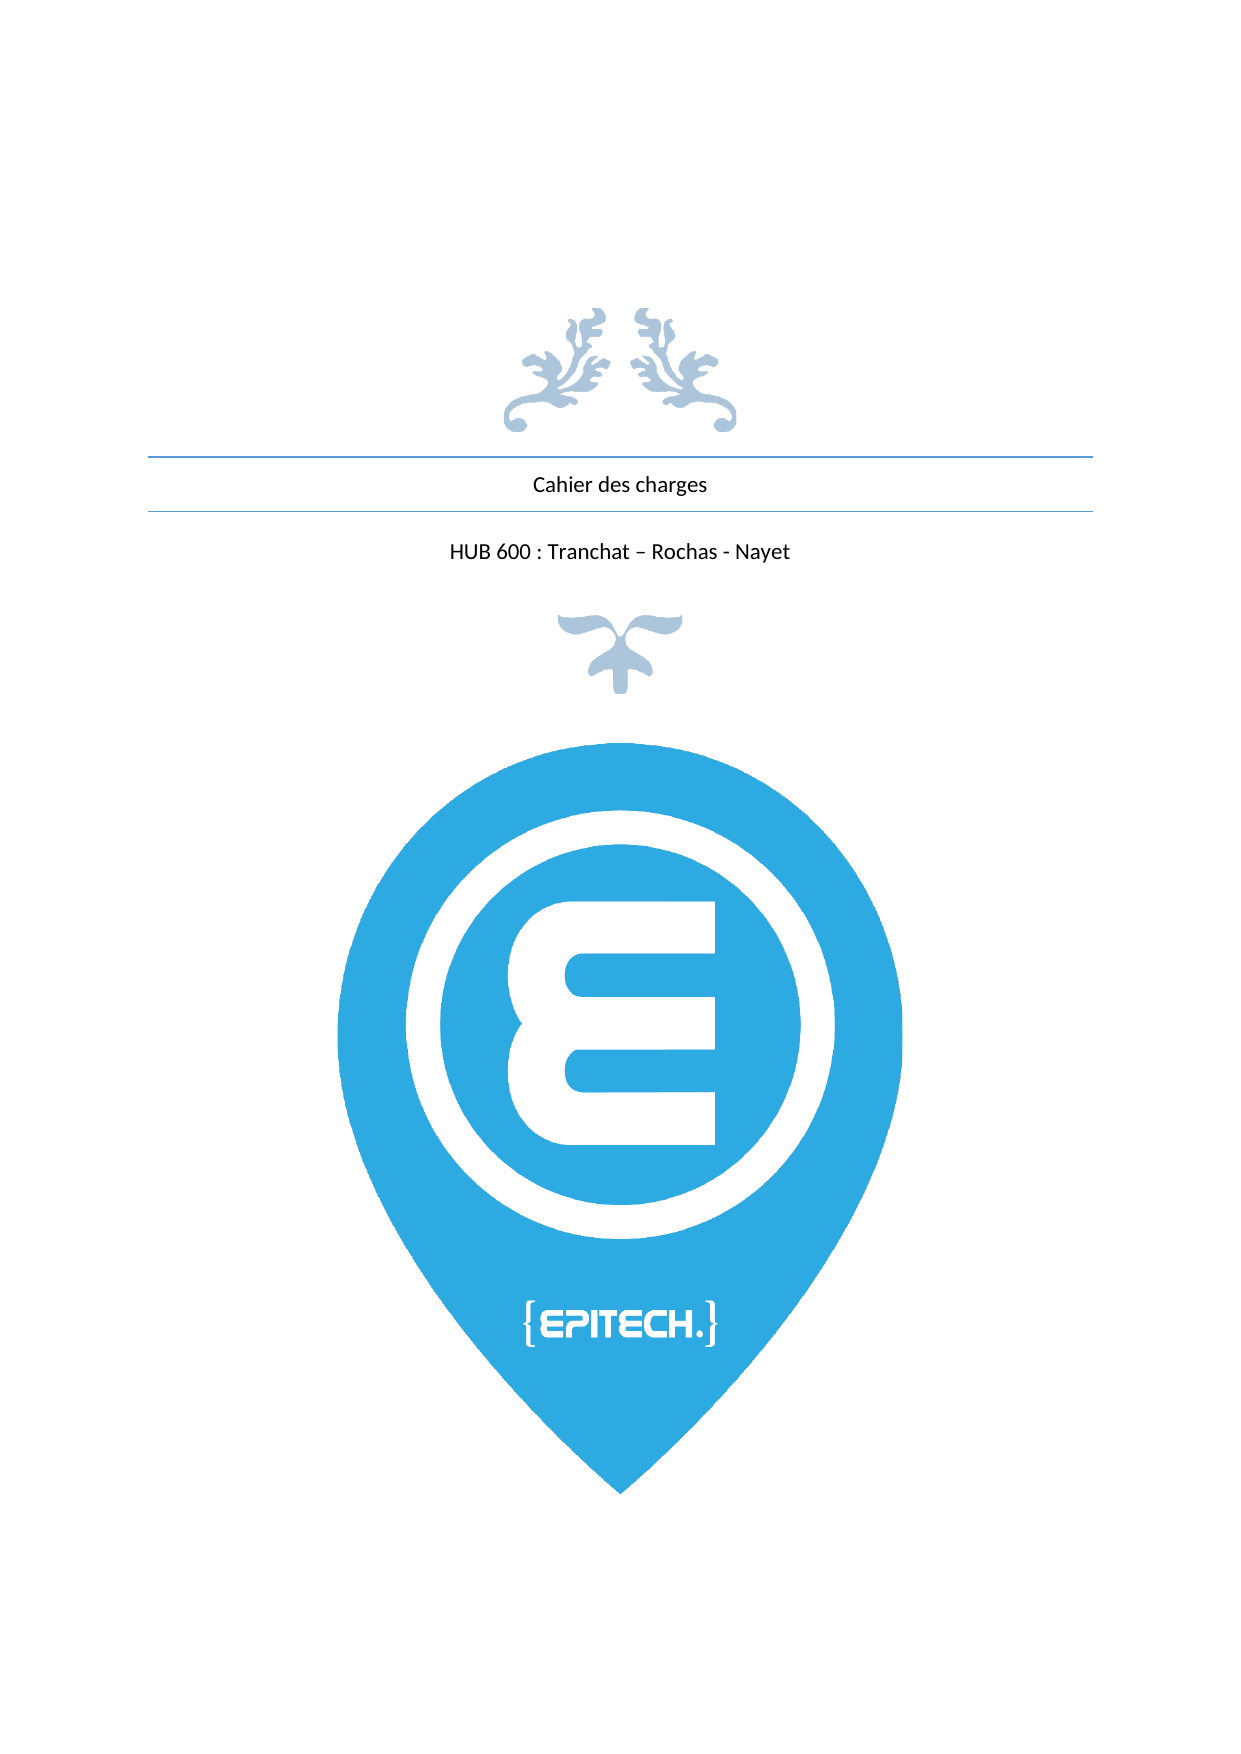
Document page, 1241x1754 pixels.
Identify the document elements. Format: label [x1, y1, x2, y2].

picture [337, 743, 903, 1494]
